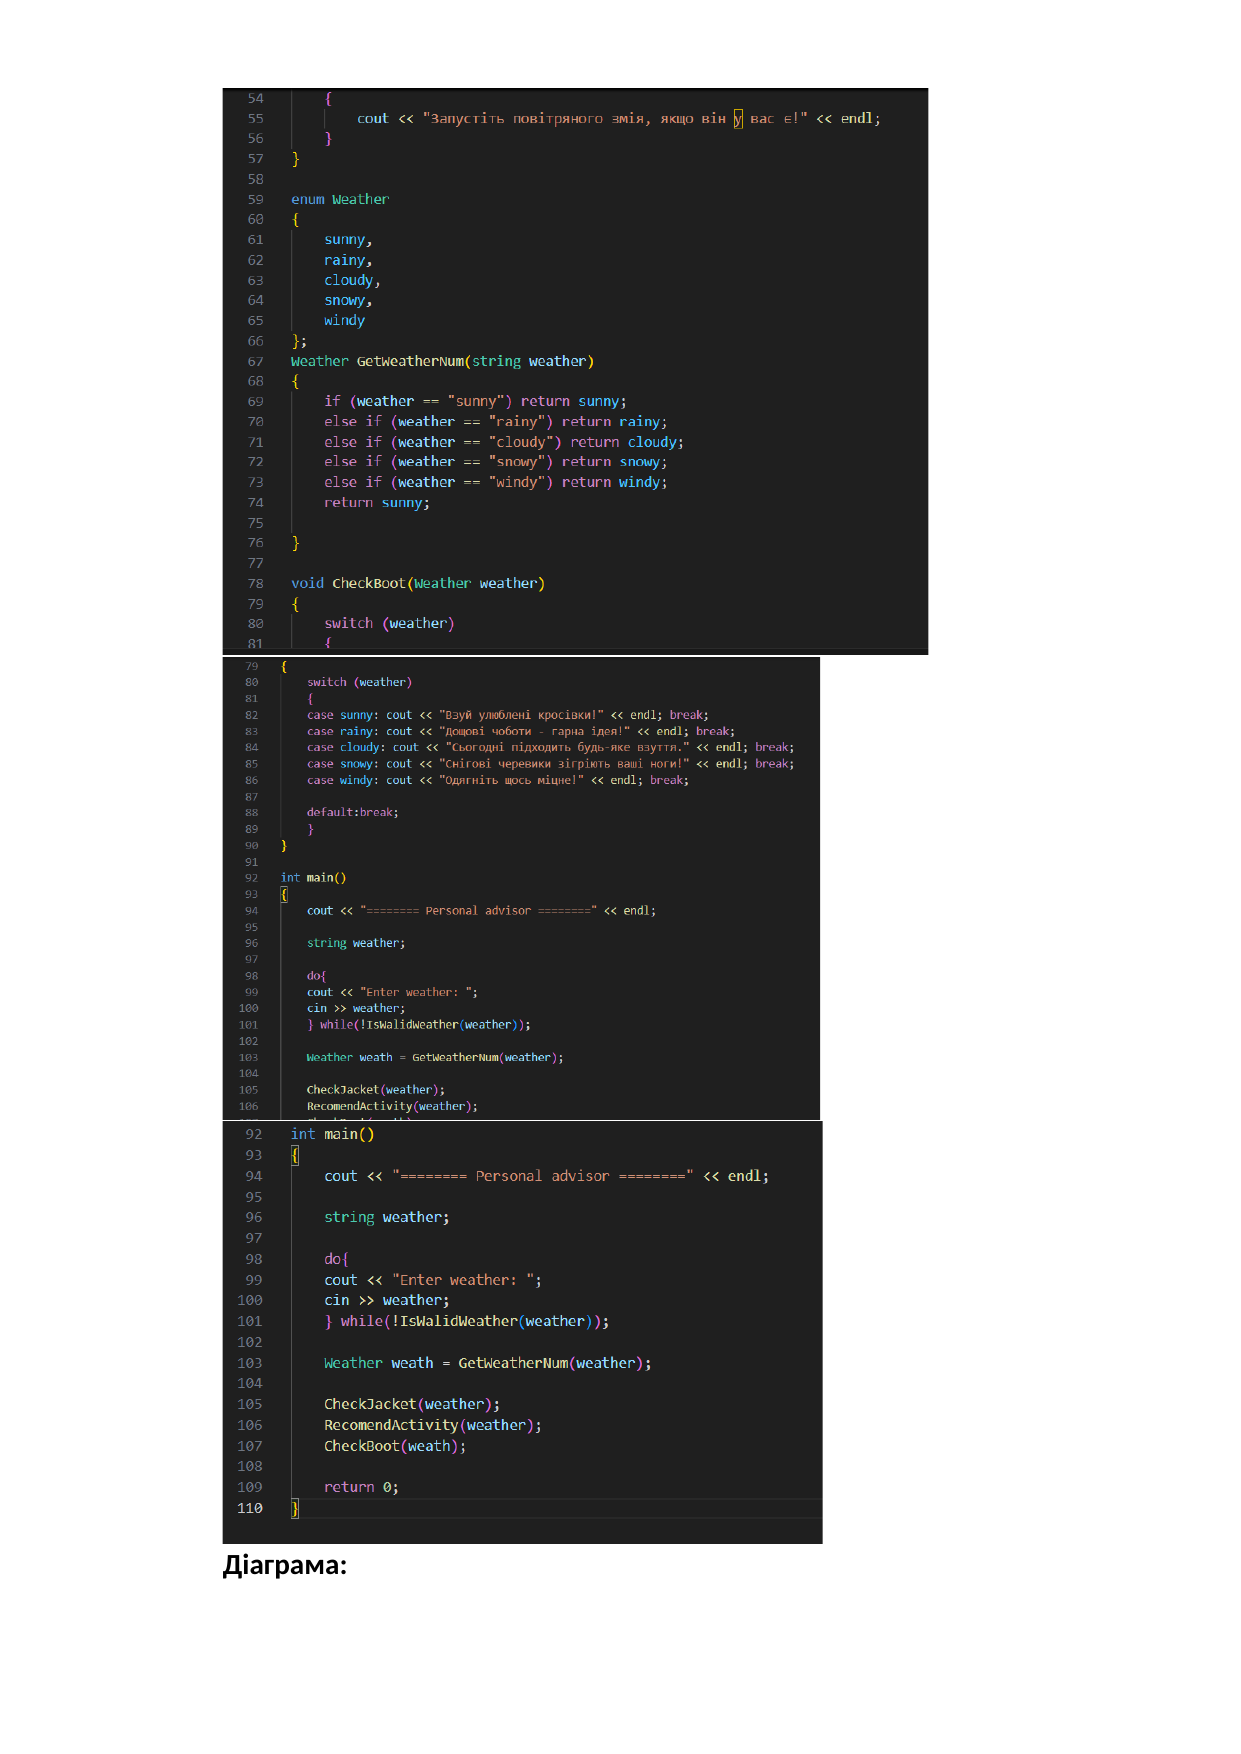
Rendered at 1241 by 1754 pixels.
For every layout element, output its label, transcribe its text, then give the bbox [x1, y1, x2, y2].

picture [222, 88, 929, 655]
picture [222, 1121, 823, 1544]
picture [222, 657, 821, 1120]
list Діаграма: [223, 1546, 1152, 1581]
